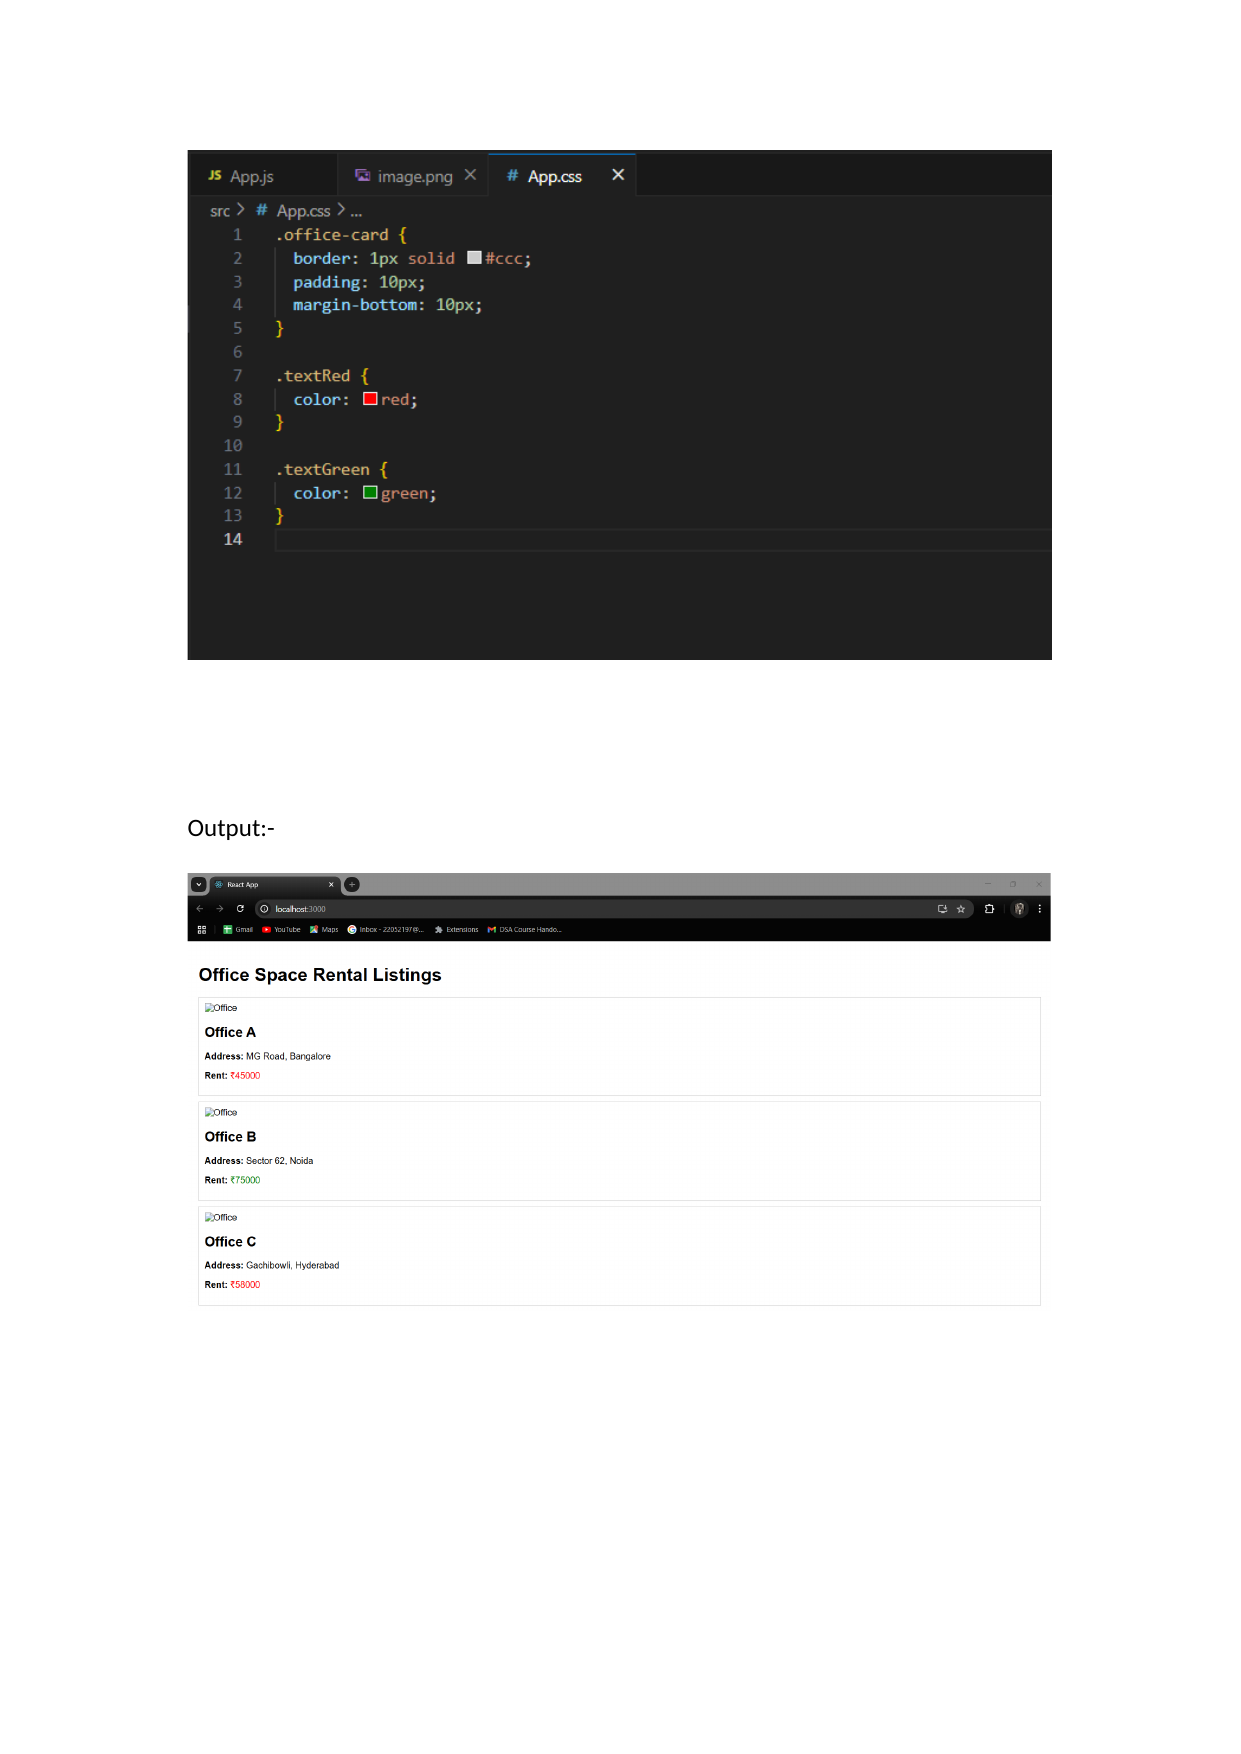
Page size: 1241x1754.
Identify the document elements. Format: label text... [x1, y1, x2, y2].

picture [187, 150, 1052, 660]
picture [187, 873, 1051, 1311]
list Output:- [187, 812, 1053, 843]
